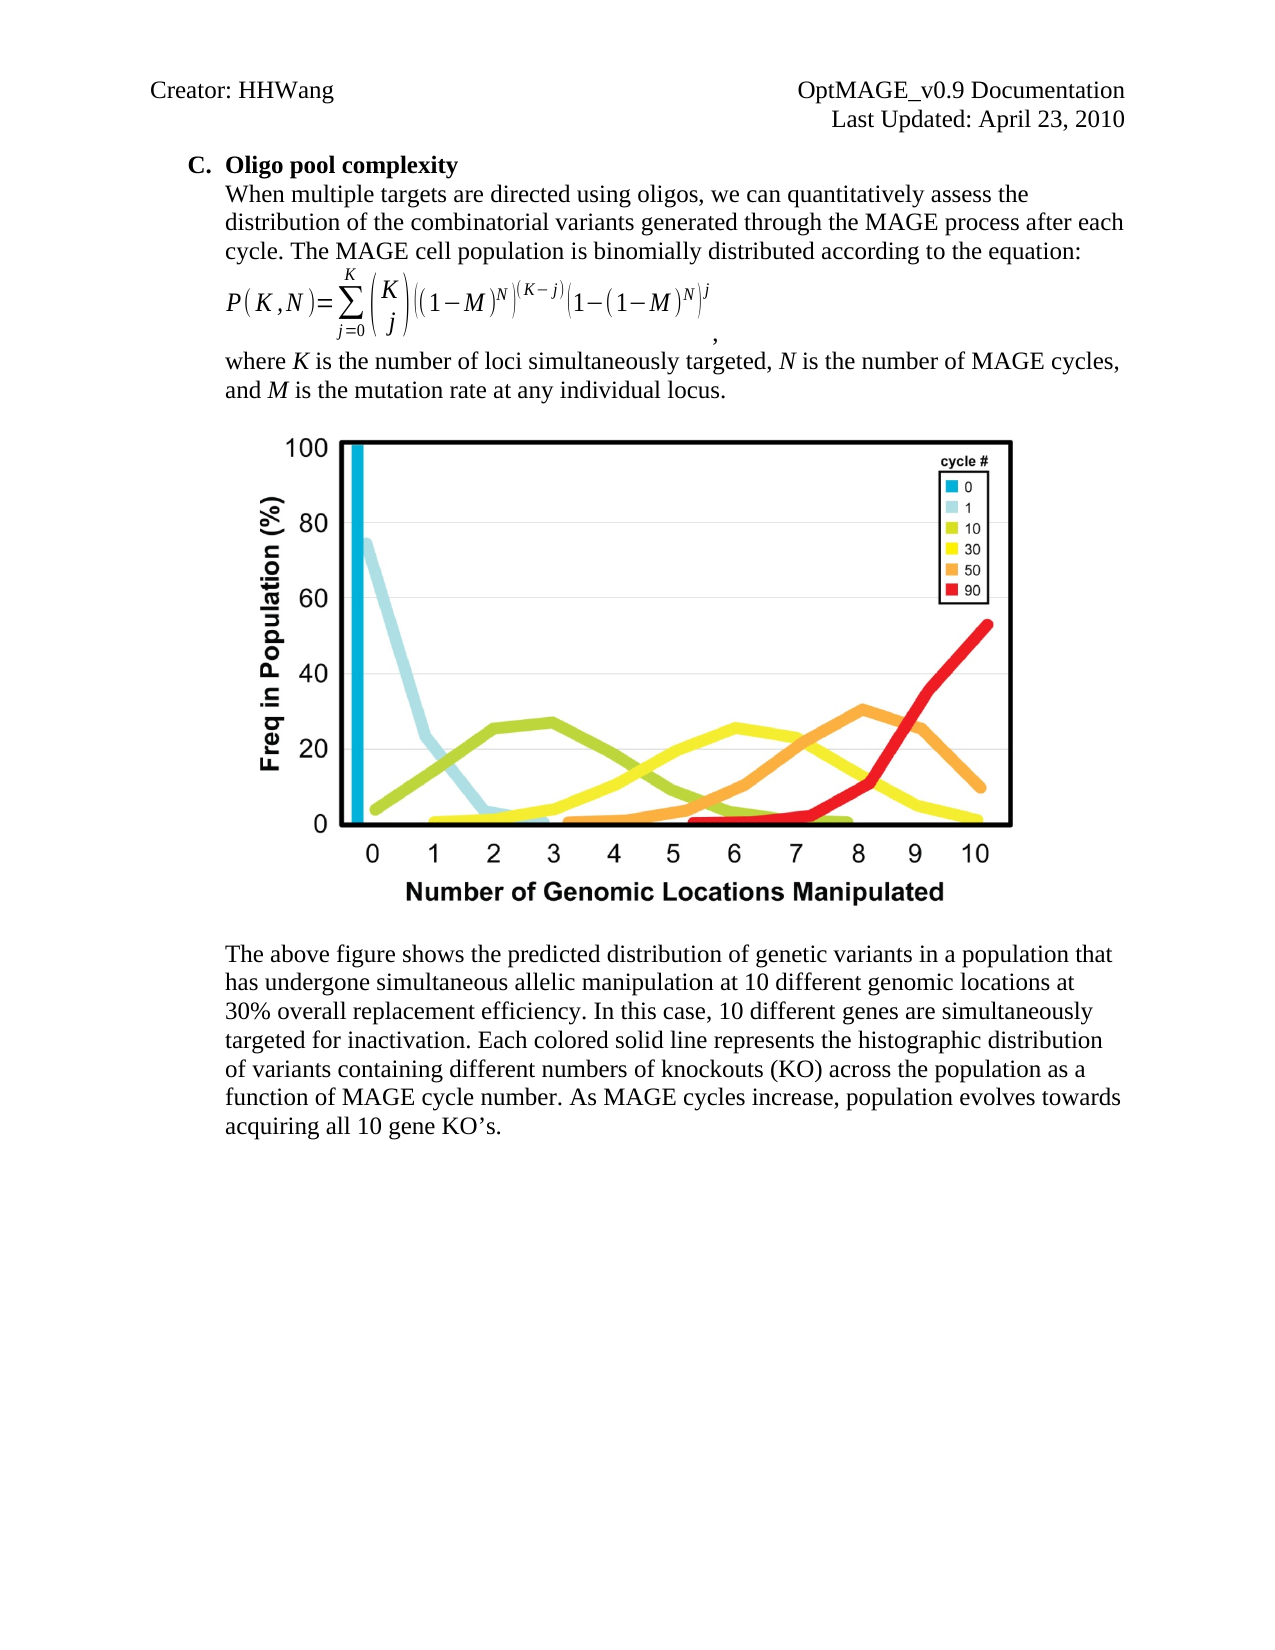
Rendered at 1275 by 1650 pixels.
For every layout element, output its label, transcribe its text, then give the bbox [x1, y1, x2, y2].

text The above figure shows the predicted distribution of genetic variants in a population that has undergone simultaneous allelic manipulation at 10 different genomic locations at 30% overall replacement efficiency. In this case, 10 different genes are simultaneously targeted for inactivation. Each colored solid line represents the histographic distribution of variants containing different numbers of knockouts (KO) across the population as a function of MAGE cycle number. As MAGE cycles increase, population evolves towards acquiring all 10 gene KO’s. [225, 939, 1125, 1140]
text When multiple targets are directed using oligos, we can quantitatively assess the distribution of the combinatorial variants generated through the MAGE process after each cycle. The MAGE cell population is binomially distributed according to the equation: , [225, 179, 1125, 346]
picture [256, 432, 1019, 910]
list Oligo pool complexity [187, 150, 1125, 179]
text where K is the number of loci simultaneously targeted, N is the number of MAGE cycles, and M is the mutation rate at any individual locus. [225, 346, 1125, 404]
